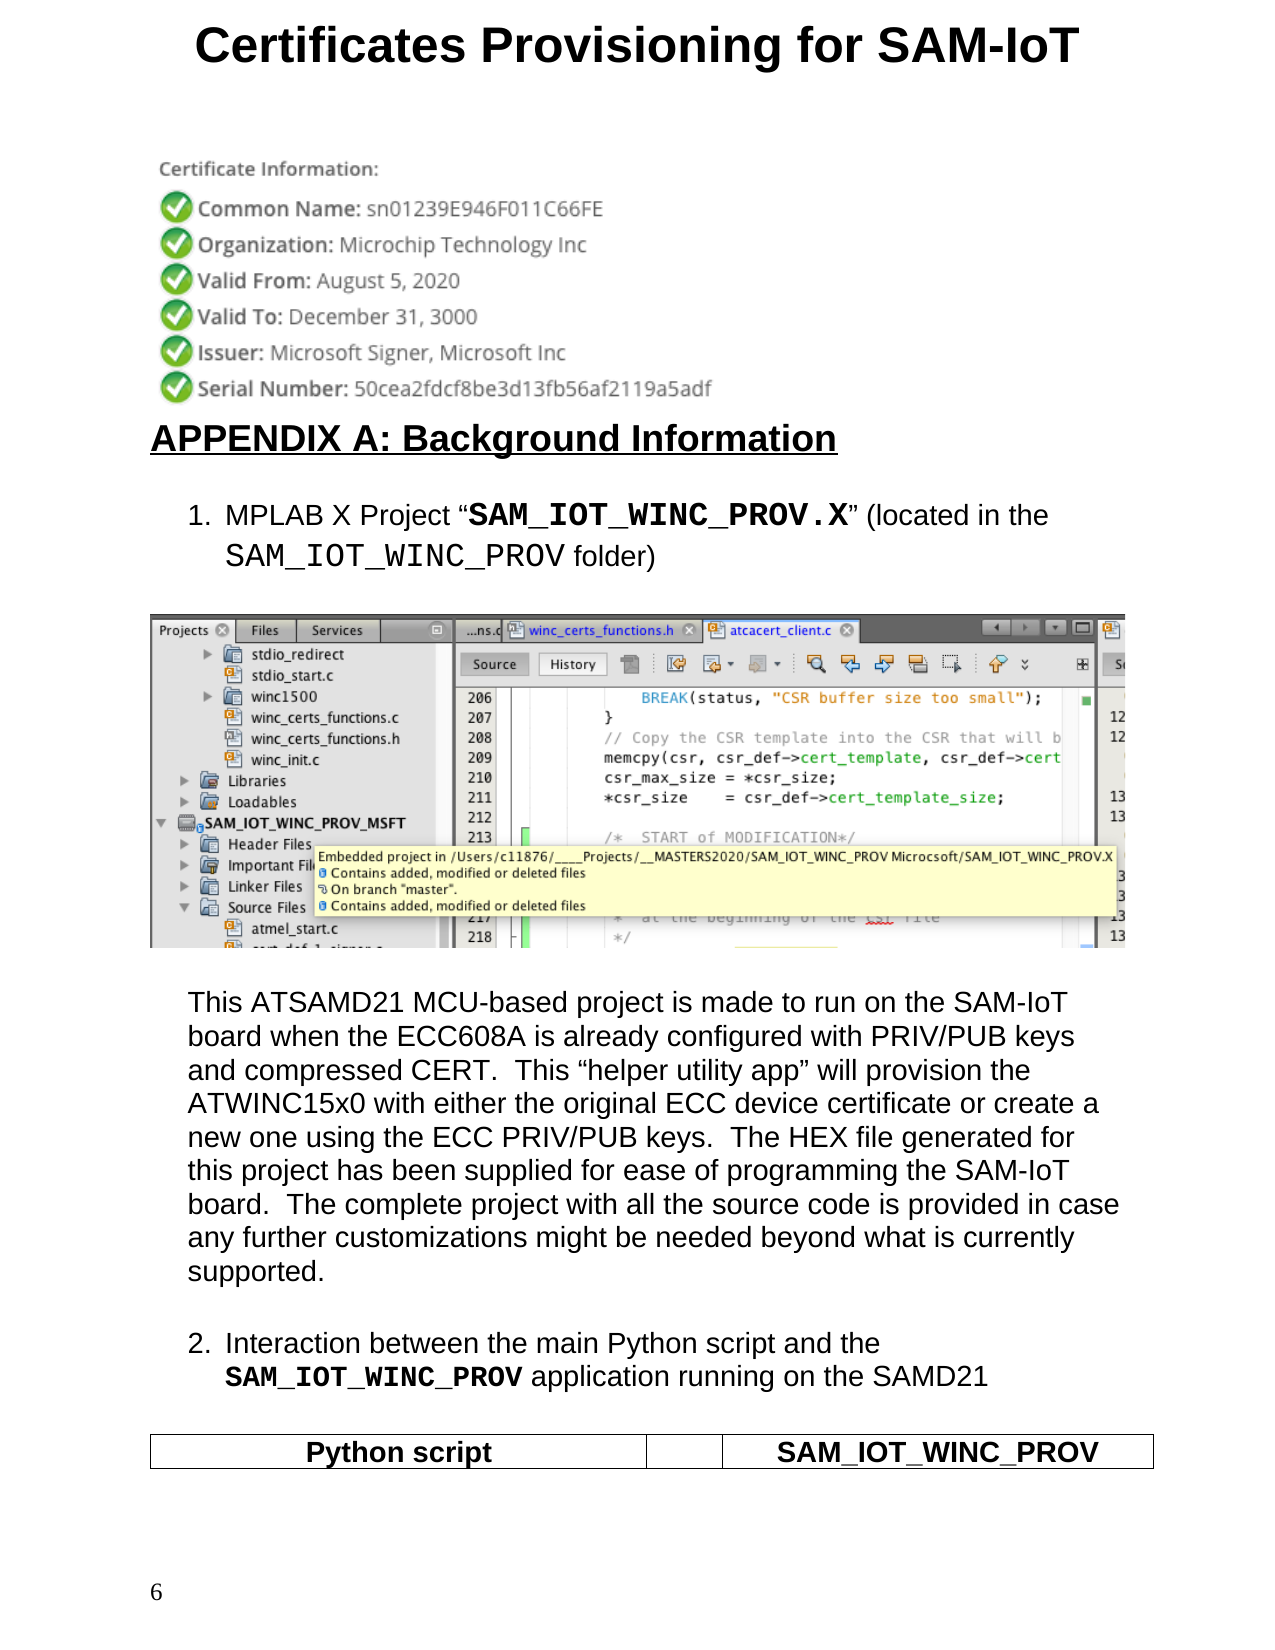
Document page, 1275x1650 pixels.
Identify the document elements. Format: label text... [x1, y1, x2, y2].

picture [150, 150, 727, 416]
text APPENDIX A: Background Information [150, 416, 1125, 459]
list Interaction between the main Python script and the SAM_IOT_WINC_PROV application running on the SAMD21 [187, 1326, 1125, 1395]
list MPLAB X Project “SAM_IOT_WINC_PROV.X” (located in the SAM_IOT_WINC_PROV folder) [187, 497, 1125, 576]
picture [150, 614, 1125, 948]
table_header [723, 1435, 1153, 1468]
table_header [647, 1435, 722, 1468]
text This ATSAMD21 MCU-based project is made to run on the SAM-IoT board when the ECC608A is already configured with PRIV/PUB keys and compressed CERT. This “helper utility app” will provision the ATWINC15x0 with either the original ECC device certificate or create a new one using the ECC PRIV/PUB keys. The HEX file generated for this project has been supplied for ease of programming the SAM-IoT board. The complete project with all the source code is provided in case any further customizations might be needed beyond what is currently supported. [187, 986, 1125, 1287]
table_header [151, 1435, 646, 1468]
